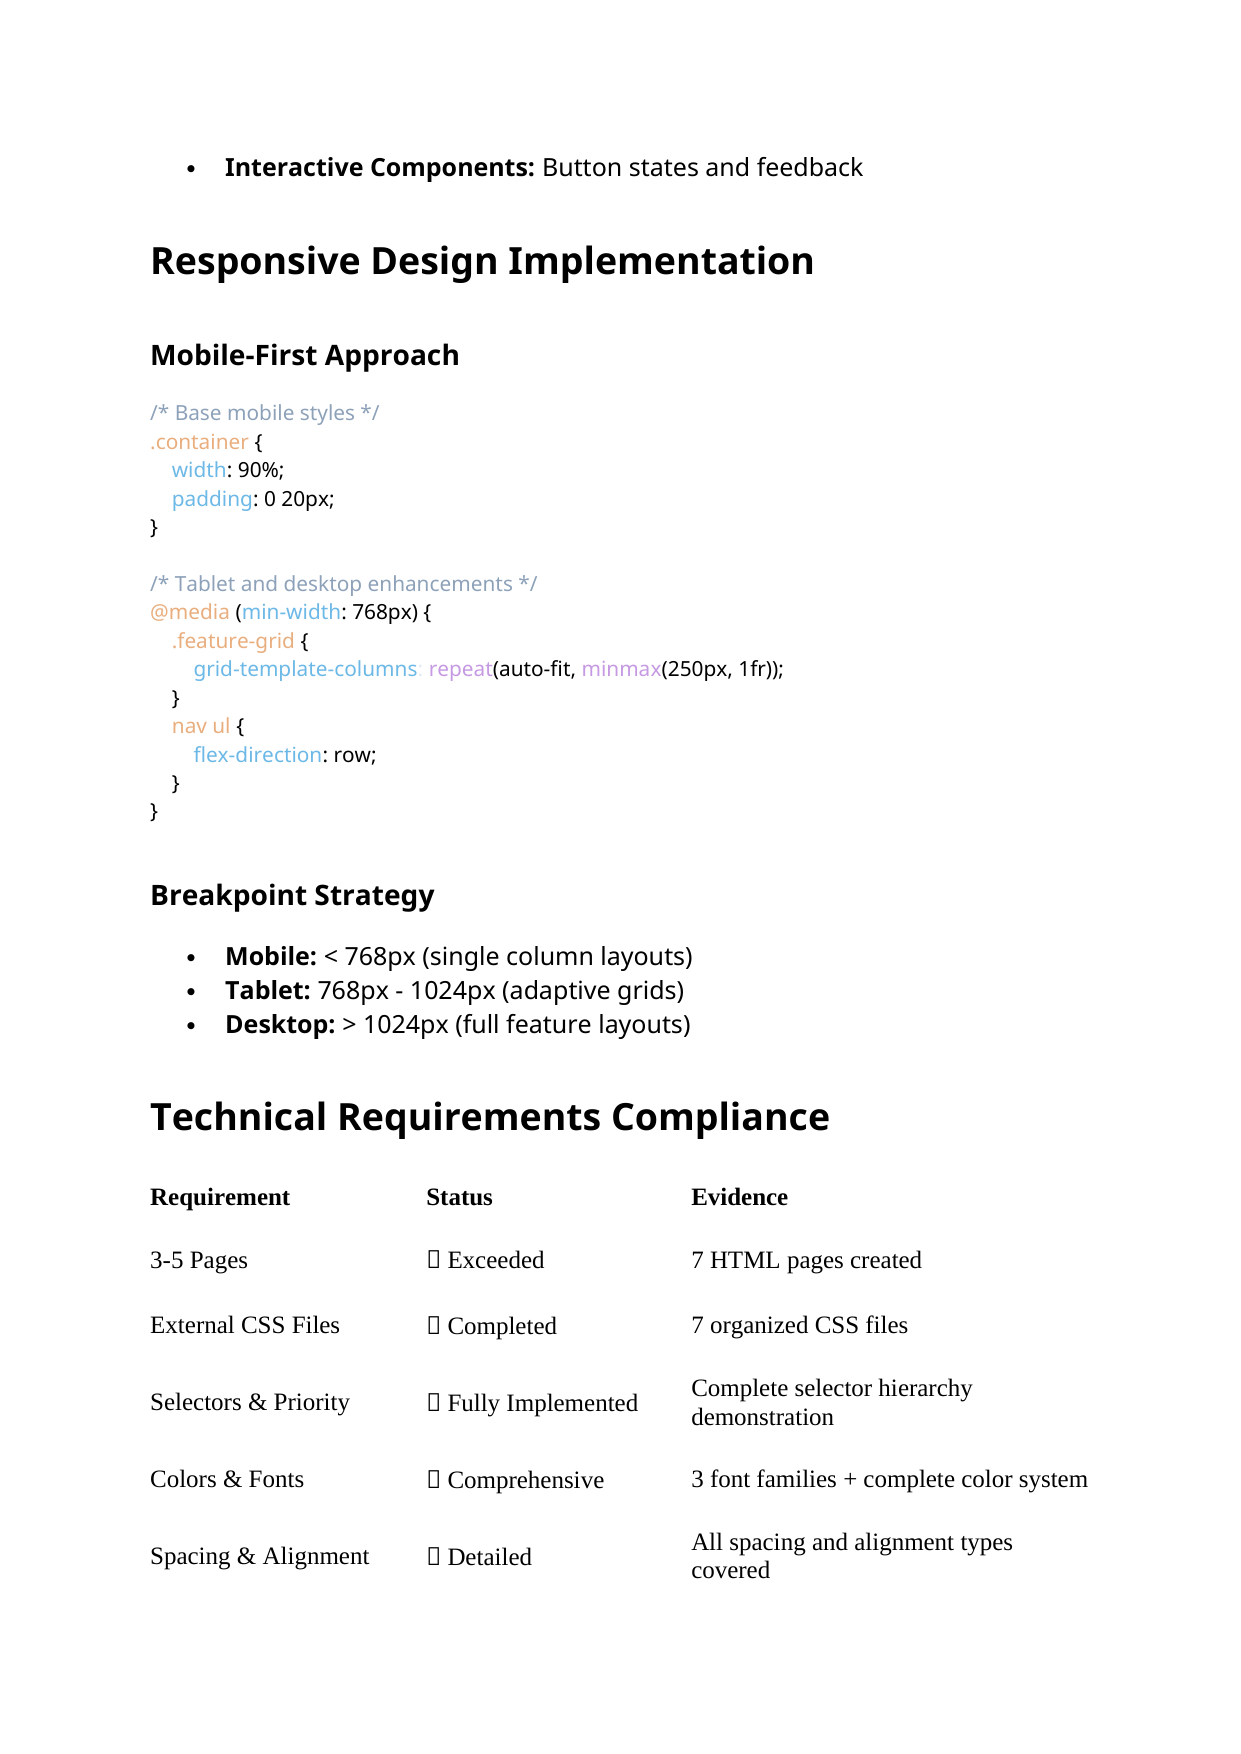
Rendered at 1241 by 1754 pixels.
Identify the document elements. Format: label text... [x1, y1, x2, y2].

table_cell ✅ Completed [401, 1292, 666, 1357]
table_header Status [401, 1167, 666, 1227]
table_cell ✅ Exceeded [401, 1227, 666, 1292]
table_cell 3 font families + complete color system [666, 1446, 1090, 1511]
table_cell Complete selector hierarchy demonstration [666, 1357, 1090, 1446]
text grid-template-columns: repeat(auto-fit, minmax(250px, 1fr)); [150, 654, 1090, 683]
table_cell Selectors & Priority [150, 1357, 401, 1446]
text .container { [150, 427, 1090, 455]
text Technical Requirements Compliance [150, 1091, 1090, 1142]
table_cell 7 organized CSS files [666, 1292, 1090, 1357]
text width: 90%; [150, 455, 1090, 484]
text Mobile-First Approach [150, 335, 1090, 373]
text } [150, 683, 1090, 711]
table_cell All spacing and alignment types covered [666, 1511, 1090, 1600]
text } [150, 768, 1090, 797]
list Desktop: > 1024px (full feature layouts) [187, 1006, 1090, 1041]
list Interactive Components: Button states and feedback [187, 150, 1090, 184]
table_cell ✅ Comprehensive [401, 1446, 666, 1511]
list Mobile: < 768px (single column layouts) [187, 938, 1090, 972]
text /* Base mobile styles */ [150, 398, 1090, 427]
text @media (min-width: 768px) { [150, 597, 1090, 626]
table_cell Spacing & Alignment [150, 1511, 401, 1600]
text /* Tablet and desktop enhancements */ [150, 569, 1090, 597]
table_header Evidence [666, 1167, 1090, 1227]
text .feature-grid { [150, 626, 1090, 654]
text flex-direction: row; [150, 740, 1090, 768]
text } [150, 512, 1090, 541]
text Breakpoint Strategy [150, 875, 1090, 913]
list Tablet: 768px - 1024px (adaptive grids) [187, 972, 1090, 1006]
text Responsive Design Implementation [150, 234, 1090, 285]
text padding: 0 20px; [150, 484, 1090, 512]
text nav ul { [150, 711, 1090, 740]
text } [150, 797, 1090, 825]
table_cell ✅ Detailed [401, 1511, 666, 1600]
table_header Requirement [150, 1167, 401, 1227]
table_cell 3-5 Pages [150, 1227, 401, 1292]
table_cell External CSS Files [150, 1292, 401, 1357]
table_cell Colors & Fonts [150, 1446, 401, 1511]
table_cell 7 HTML pages created [666, 1227, 1090, 1292]
table_cell ✅ Fully Implemented [401, 1357, 666, 1446]
